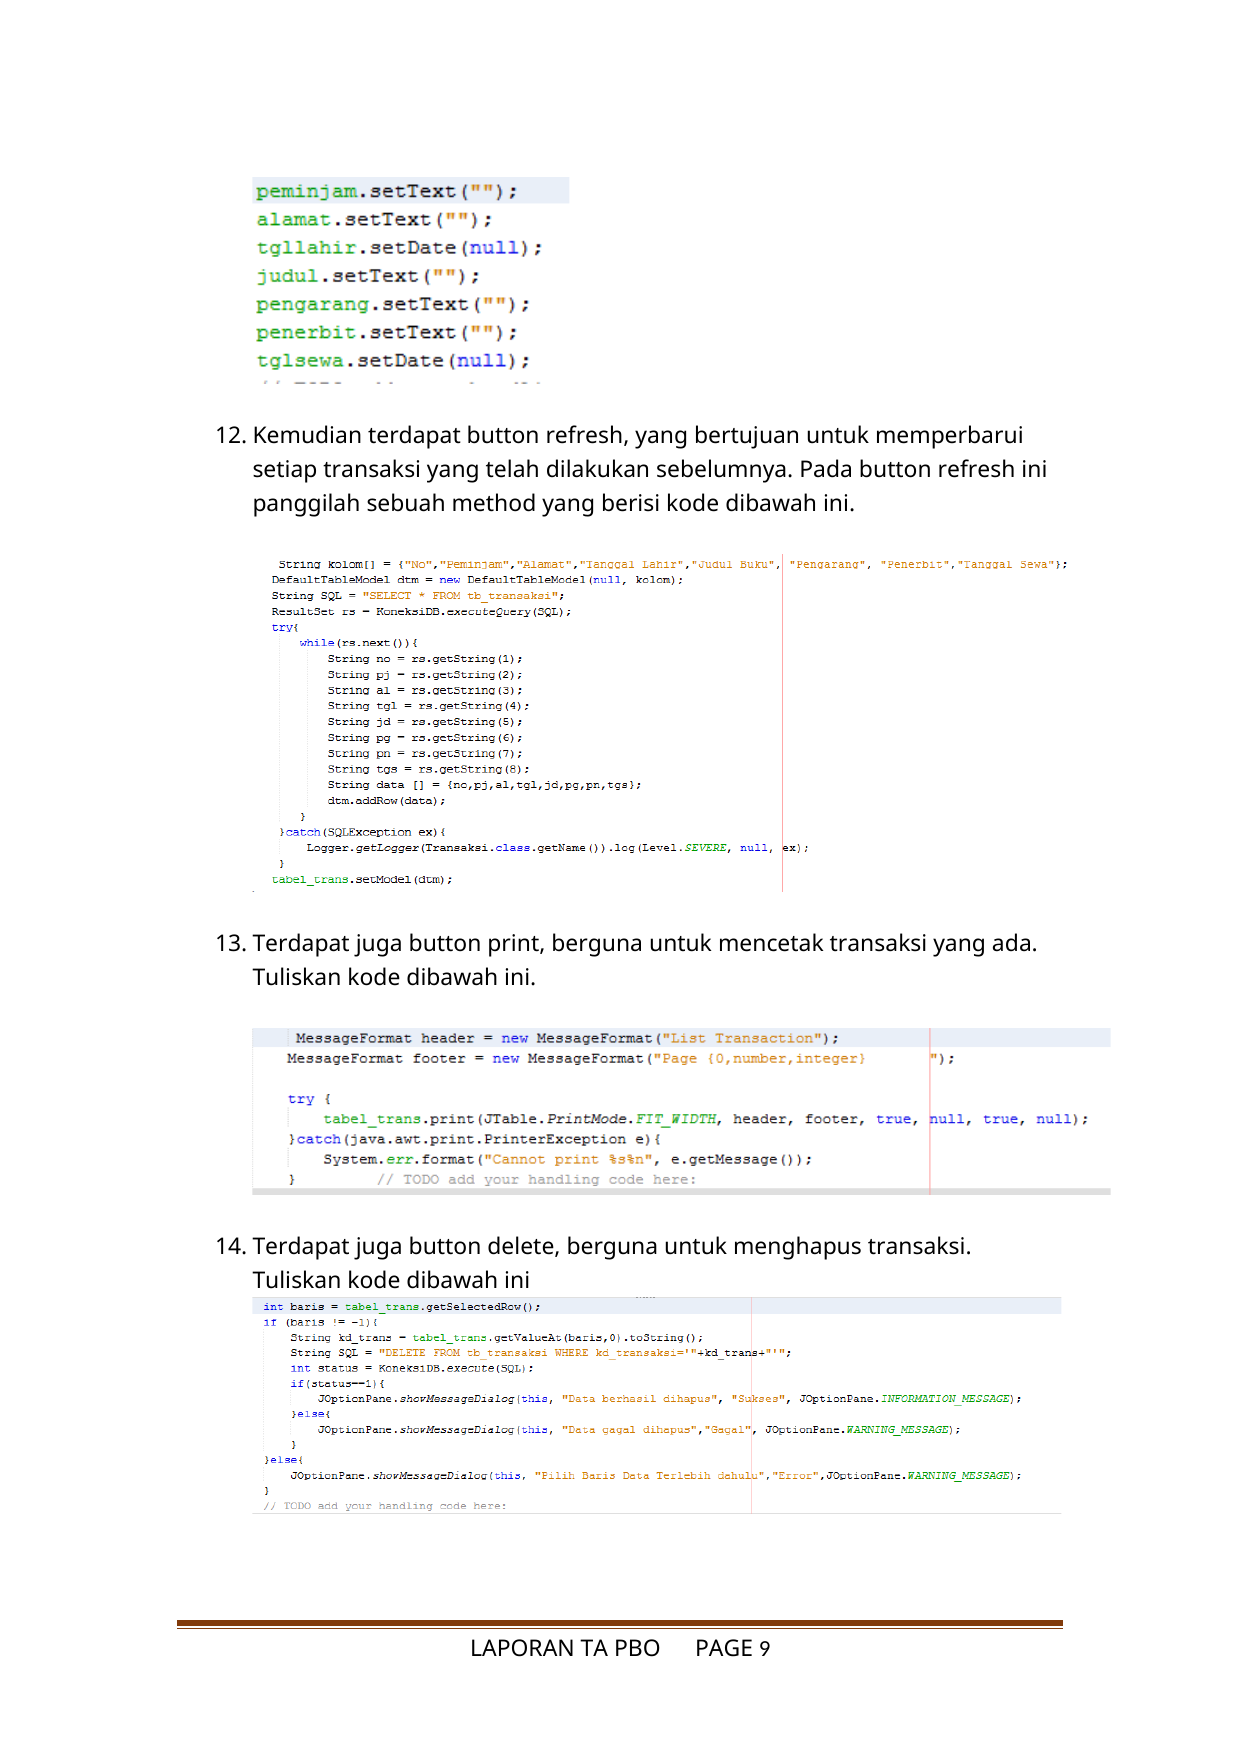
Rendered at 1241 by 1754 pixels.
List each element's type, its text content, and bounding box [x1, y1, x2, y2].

picture [252, 177, 570, 384]
list Kemudian terdapat button refresh, yang bertujuan untuk memperbarui setiap transaksi yang telah dilakukan sebelumnya. Pada button refresh ini panggilah sebuah method yang berisi kode dibawah ini. [215, 419, 1063, 518]
picture [252, 1028, 1111, 1195]
picture [252, 1297, 1062, 1514]
list Terdapat juga button print, berguna untuk mencetak transaksi yang ada. Tuliskan kode dibawah ini. [215, 927, 1063, 992]
list Terdapat juga button delete, berguna untuk menghapus transaksi. Tuliskan kode dibawah ini [215, 1230, 1063, 1295]
picture [252, 554, 1084, 892]
